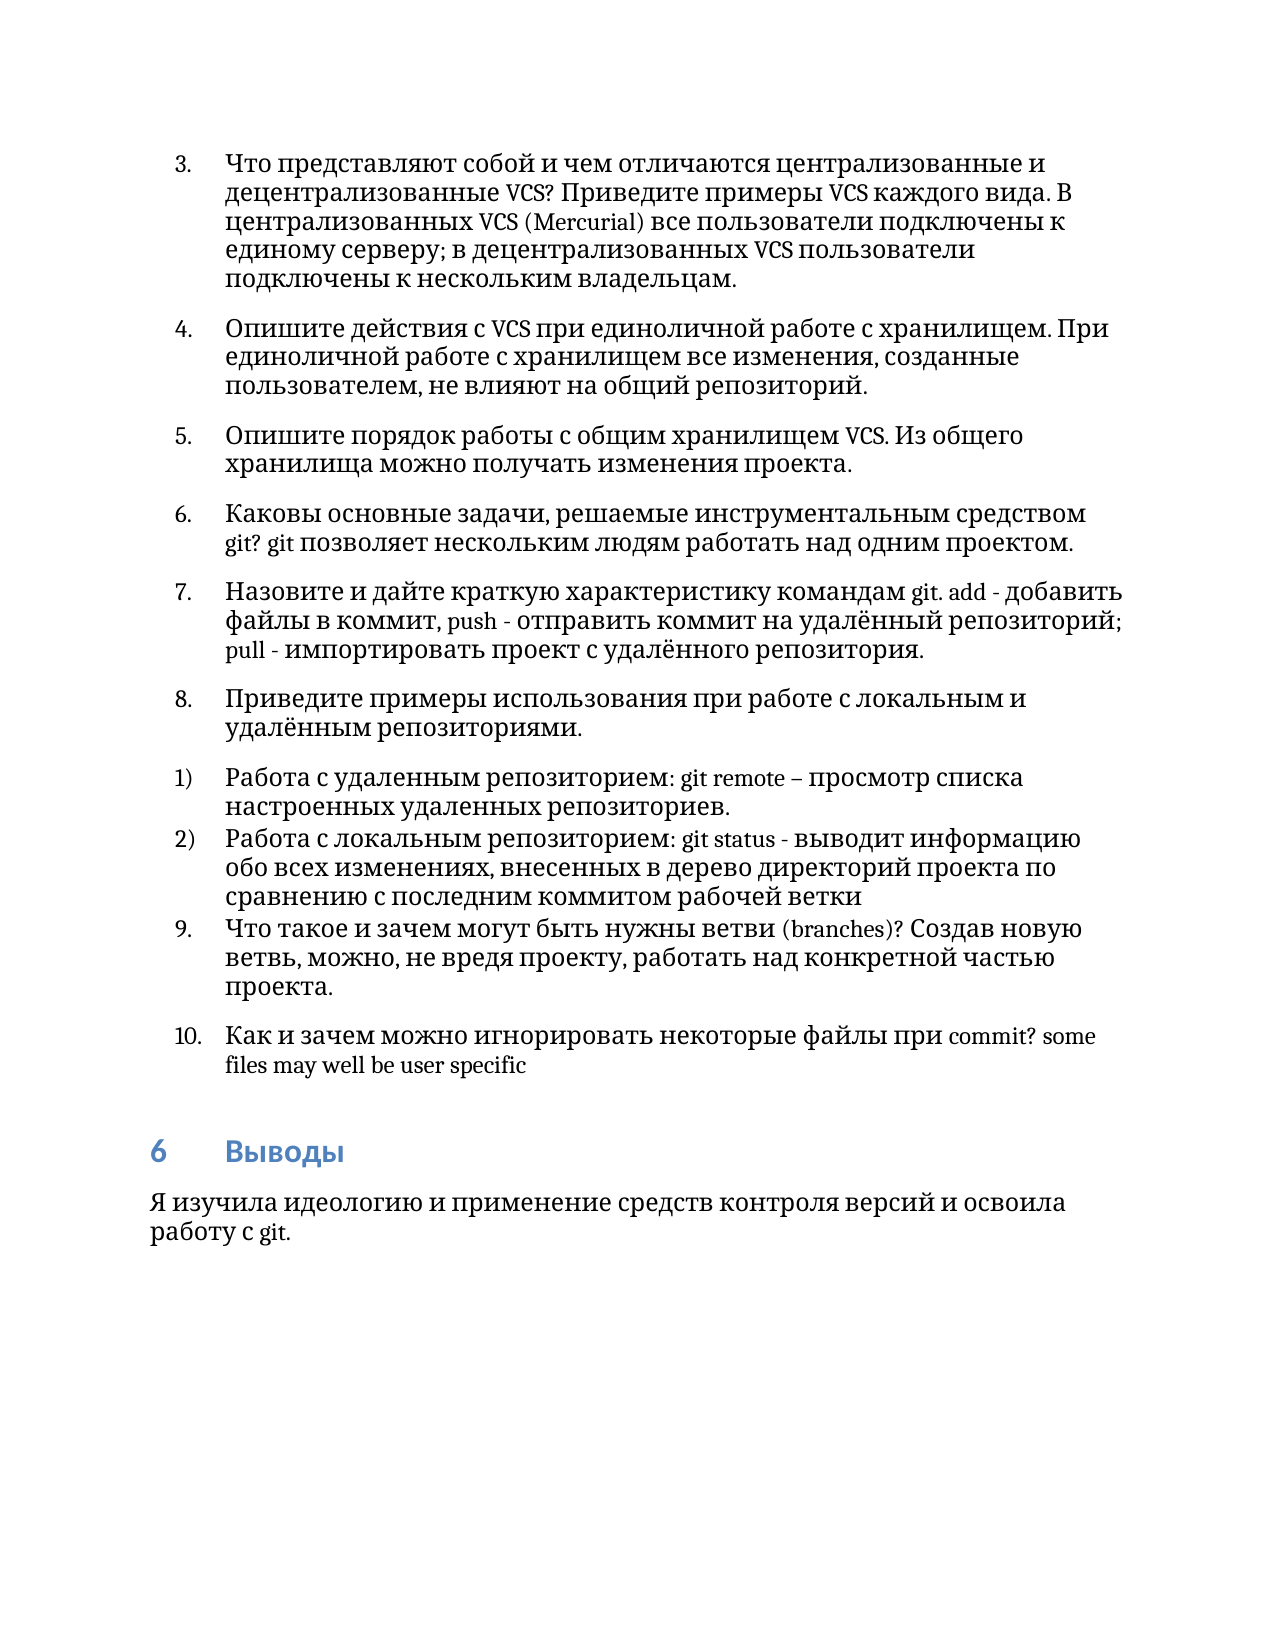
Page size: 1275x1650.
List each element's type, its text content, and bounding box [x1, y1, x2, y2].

list Назовите и дайте краткую характеристику командам git. add - добавить файлы в коммит, push - отправить коммит на удалённый репозиторий; pull - импортировать проект с удалённого репозитория. [175, 578, 1125, 664]
text Я изучила идеологию и применение средств контроля версий и освоила работу с git. [150, 1189, 1125, 1247]
subtitle 6 Выводы [150, 1129, 1125, 1170]
list Работа с удаленным репозиторием: git remote – просмотр списка настроенных удаленных репозиториев. [175, 764, 1125, 821]
list Что такое и зачем могут быть нужны ветви (branches)? Создав новую ветвь, можно, не вредя проекту, работать над конкретной частью проекта. [175, 915, 1125, 1001]
list Что представляют собой и чем отличаются централизованные и децентрализованные VCS? Приведите примеры VCS каждого вида. В централизованных VCS (Mercurial) все пользователи подключены к единому серверу; в децентрализованных VCS пользователи подключены к нескольким владельцам. [175, 150, 1125, 294]
list Опишите порядок работы с общим хранилищем VCS. Из общего хранилища можно получать изменения проекта. [175, 422, 1125, 479]
list Опишите действия с VCS при единоличной работе с хранилищем. При единоличной работе с хранилищем все изменения, созданные пользователем, не влияют на общий репозиторий. [175, 314, 1125, 401]
list Работа с локальным репозиторием: git status - выводит информацию обо всех изменениях, внесенных в дерево директорий проекта по сравнению с последним коммитом рабочей ветки [175, 825, 1125, 911]
list Каковы основные задачи, решаемые инструментальным средством git? git позволяет нескольким людям работать над одним проектом. [175, 500, 1125, 557]
list Как и зачем можно игнорировать некоторые файлы при commit? some files may well be user specific [175, 1022, 1125, 1079]
list Приведите примеры использования при работе с локальным и удалённым репозиториями. [175, 685, 1125, 743]
